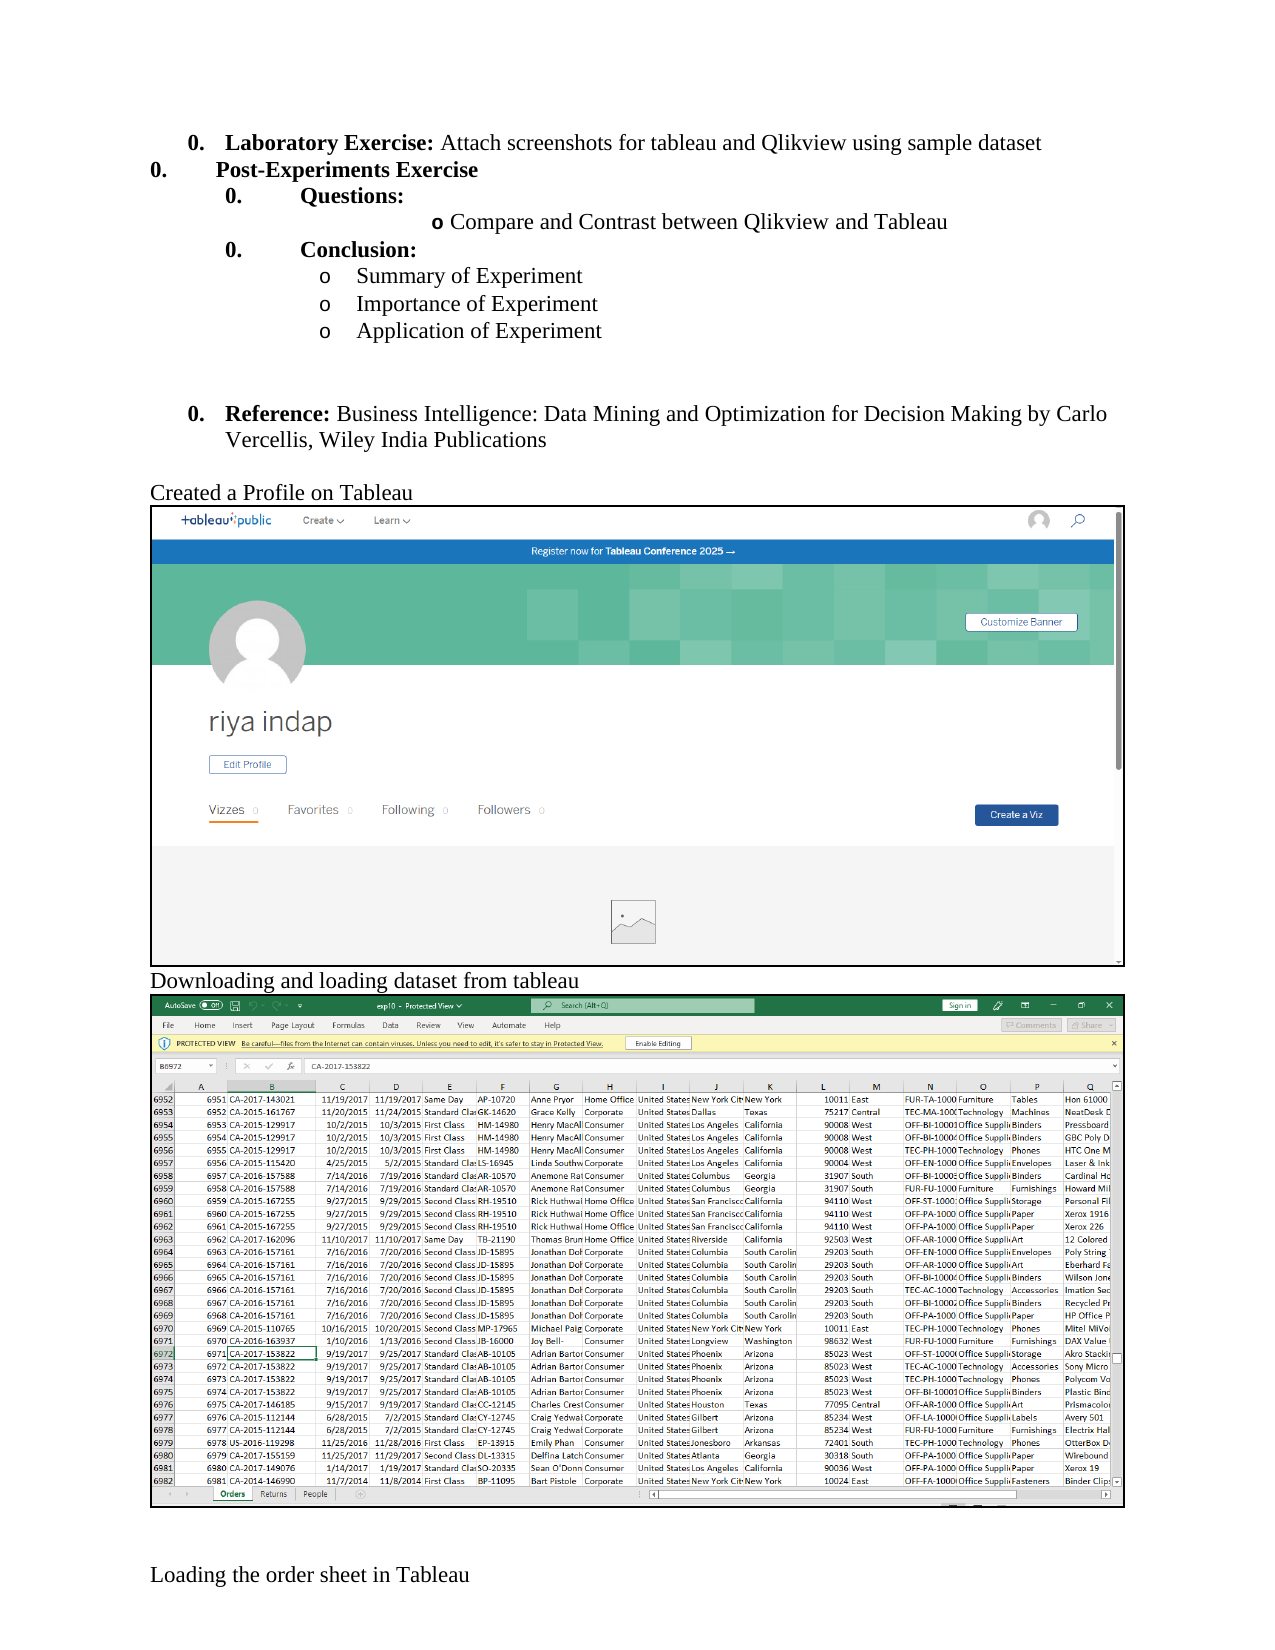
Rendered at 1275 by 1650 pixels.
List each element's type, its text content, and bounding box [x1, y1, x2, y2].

list Importance of Experiment [319, 290, 1125, 318]
list Laboratory Exercise: Attach screenshots for tableau and Qlikview using sample dataset [187, 129, 1125, 156]
list Post-Experiments Exercise [150, 156, 1125, 182]
picture [152, 996, 1123, 1506]
list Reference: Business Intelligence: Data Mining and Optimization for Decision Making by Carlo Vercellis, Wiley India Publications [187, 399, 1125, 452]
text Downloading and loading dataset from tableau [150, 967, 1125, 994]
picture [152, 507, 1123, 965]
list Application of Experiment [319, 318, 1125, 345]
list Compare and Contrast between Qlikview and Tableau [356, 208, 1125, 236]
text Created a Profile on Tableau [150, 479, 1125, 505]
list Conclusion: [150, 236, 1125, 262]
list Summary of Experiment [319, 262, 1125, 290]
text Loading the order sheet in Tableau [150, 1561, 1125, 1587]
list Questions: [150, 182, 1125, 208]
